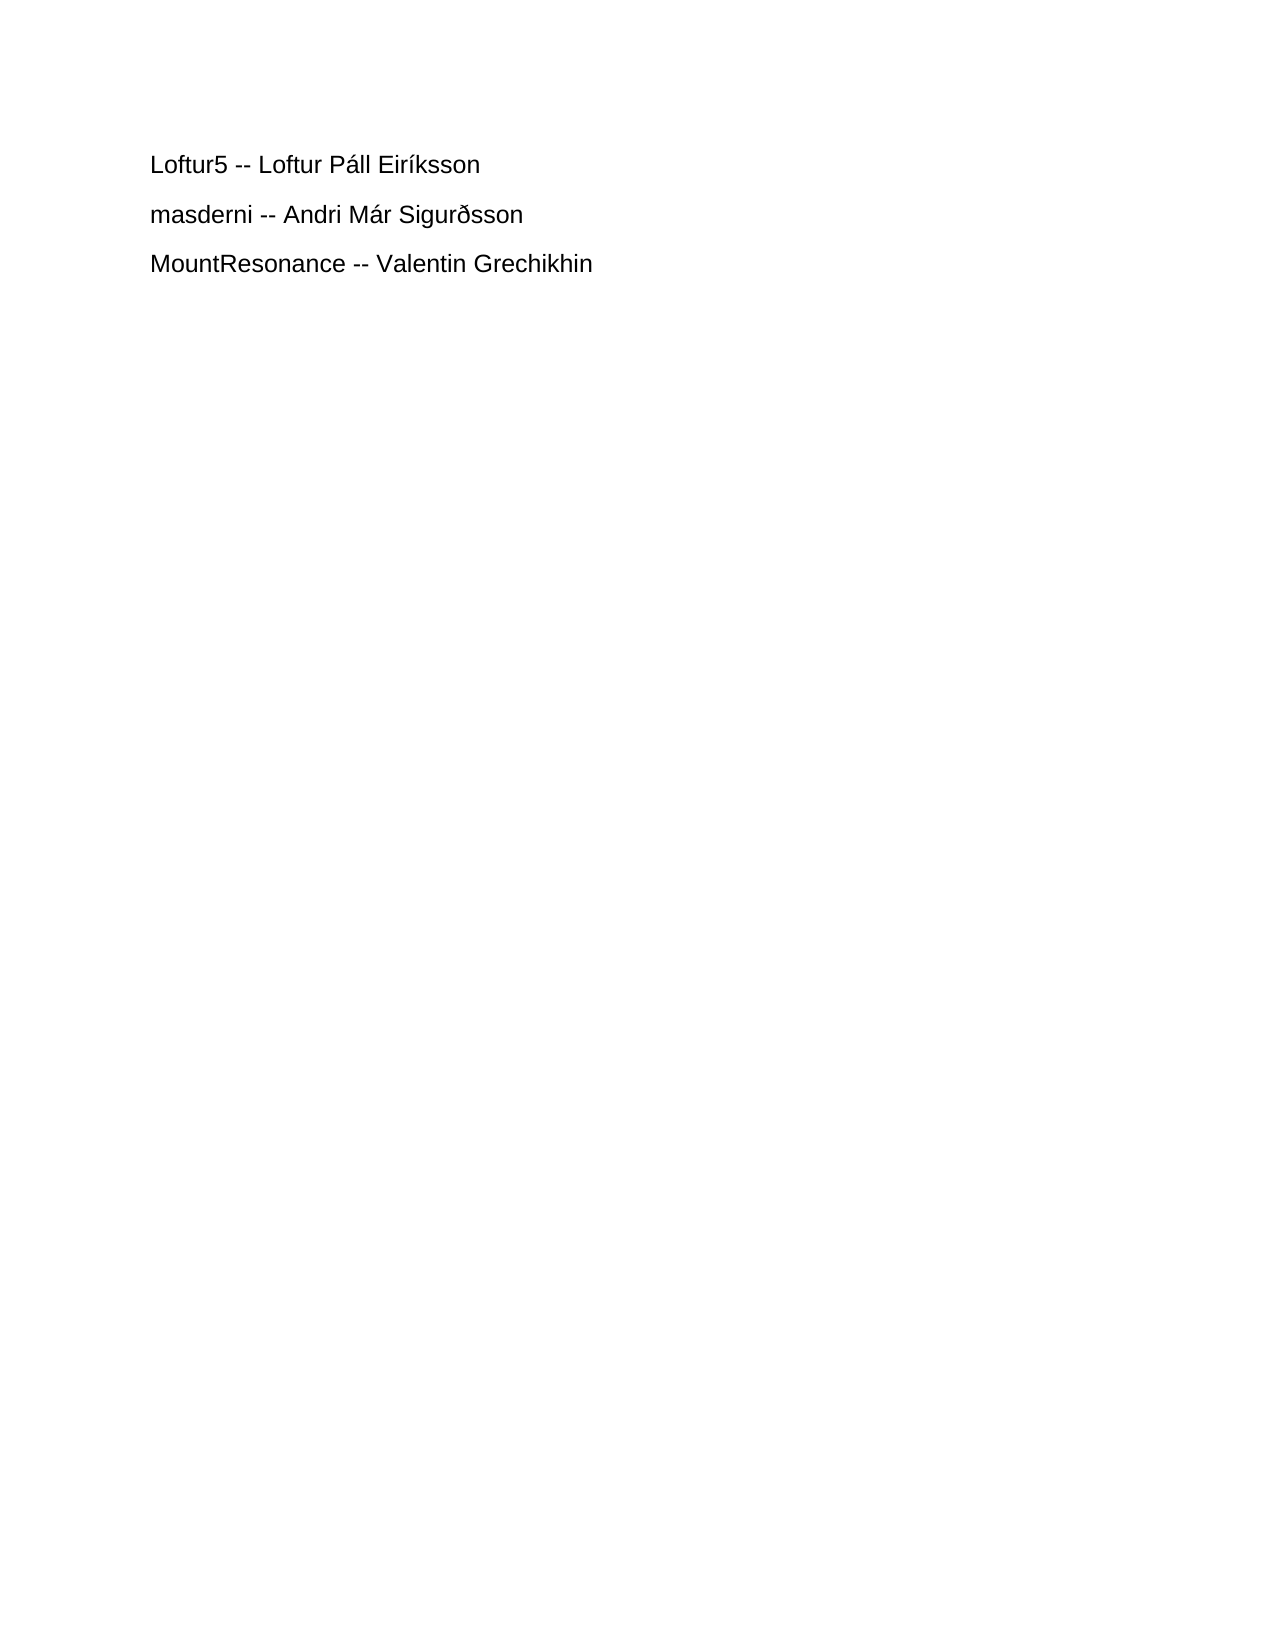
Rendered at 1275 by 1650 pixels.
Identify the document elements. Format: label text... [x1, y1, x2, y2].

text Loftur5 -- Loftur Páll Eiríksson [150, 150, 1125, 179]
text MountResonance -- Valentin Grechikhin [150, 249, 1125, 278]
text masderni -- Andri Már Sigurðsson [150, 200, 1125, 228]
